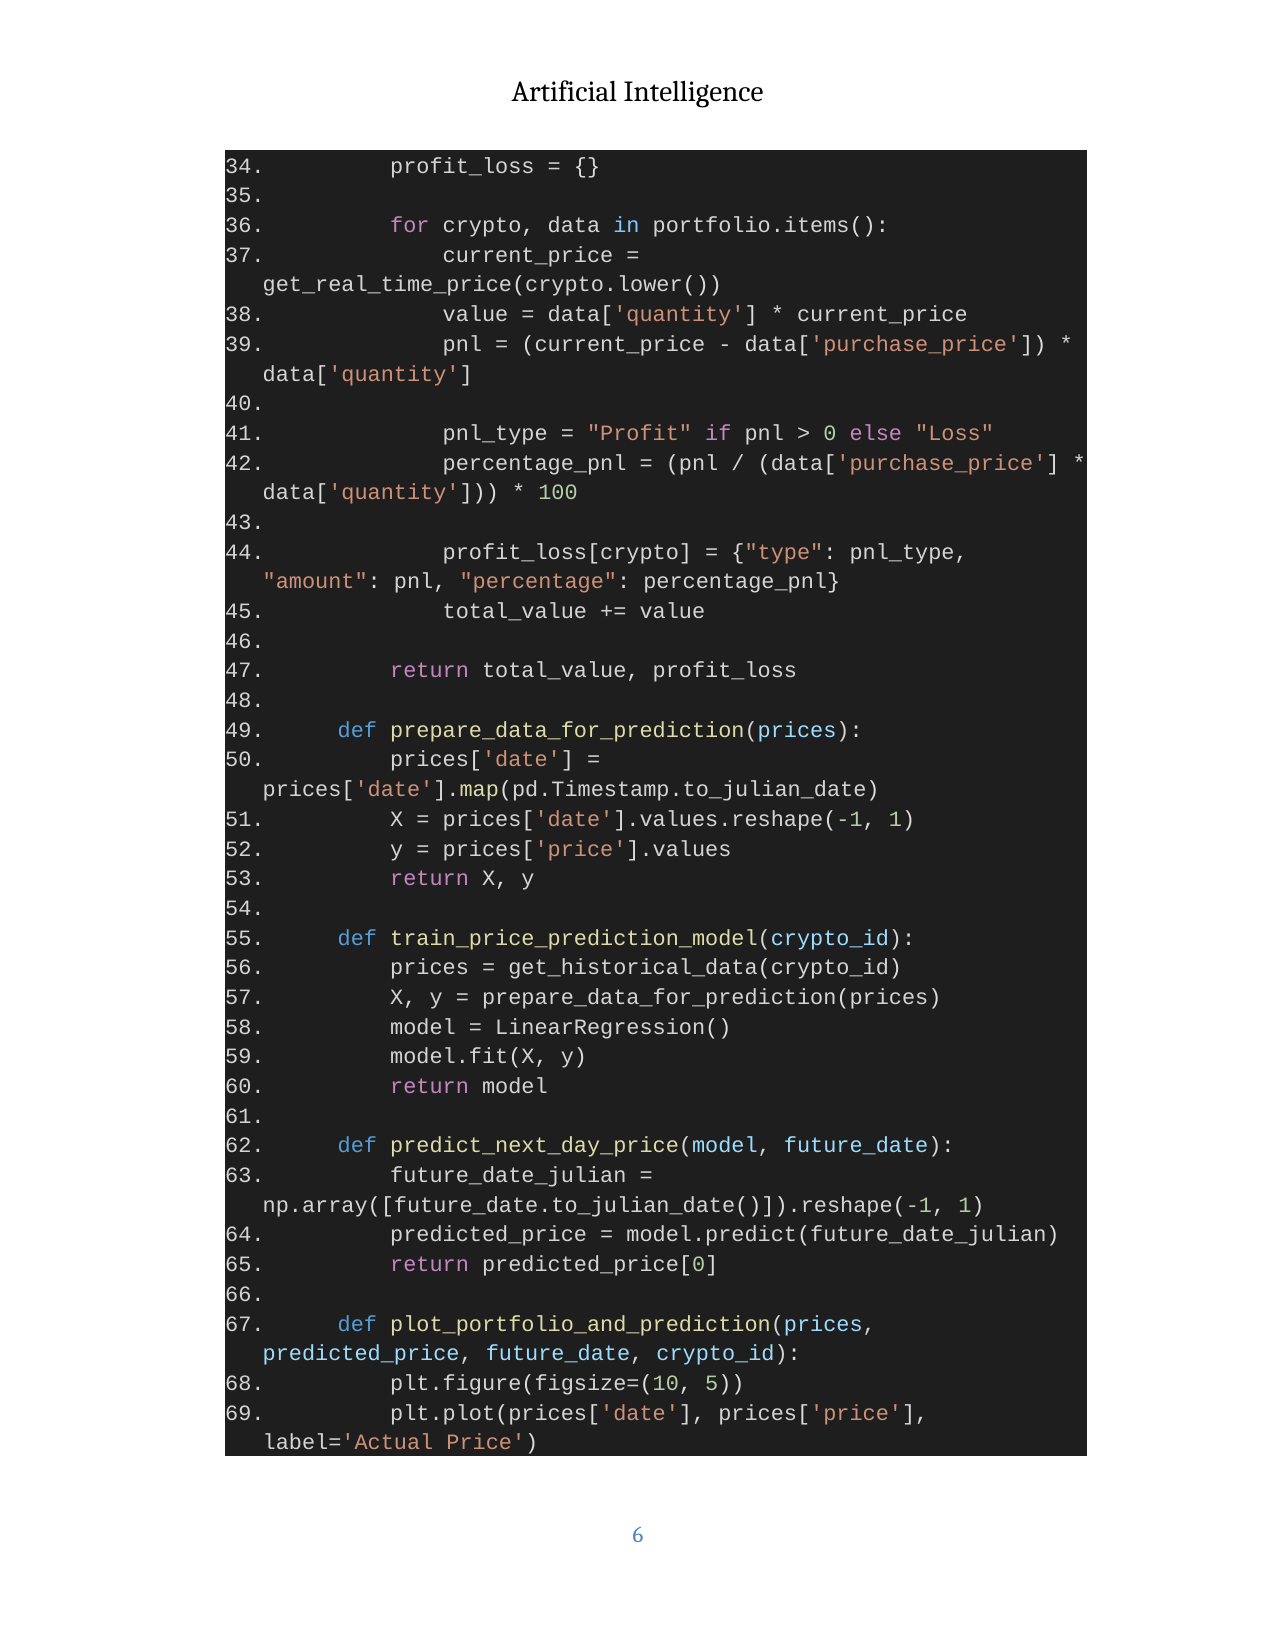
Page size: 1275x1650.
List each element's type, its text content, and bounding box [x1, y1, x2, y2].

list y = prices['price'].values [225, 833, 1087, 862]
list X = prices['date'].values.reshape(-1, 1) [225, 803, 1087, 833]
list model = LinearRegression() [225, 1011, 1087, 1041]
list pnl_type = "Profit" if pnl > 0 else "Loss" [225, 417, 1087, 447]
list prices['date'] = prices['date'].map(pd.Timestamp.to_julian_date) [225, 744, 1087, 803]
list for crypto, data in portfolio.items(): [225, 209, 1087, 239]
list plt.plot(prices['date'], prices['price'], label='Actual Price') [225, 1397, 1087, 1456]
list def train_price_prediction_model(crypto_id): [225, 922, 1087, 952]
list return X, y [225, 862, 1087, 892]
list percentage_pnl = (pnl / (data['purchase_price'] * data['quantity'])) * 100 [225, 447, 1087, 506]
list return predicted_price[0] [225, 1248, 1087, 1278]
list def predict_next_day_price(model, future_date): [225, 1130, 1087, 1159]
list plt.figure(figsize=(10, 5)) [225, 1367, 1087, 1397]
list prices = get_historical_data(crypto_id) [225, 952, 1087, 981]
list def plot_portfolio_and_prediction(prices, predicted_price, future_date, crypto_id): [225, 1308, 1087, 1367]
list profit_loss[crypto] = {"type": pnl_type, "amount": pnl, "percentage": percentage_pnl} [225, 536, 1087, 595]
list X, y = prepare_data_for_prediction(prices) [225, 981, 1087, 1011]
list model.fit(X, y) [225, 1041, 1087, 1070]
list return model [225, 1070, 1087, 1100]
list current_price = get_real_time_price(crypto.lower()) [225, 239, 1087, 298]
list pnl = (current_price - data['purchase_price']) * data['quantity'] [225, 328, 1087, 387]
list value = data['quantity'] * current_price [225, 298, 1087, 328]
list total_value += value [225, 595, 1087, 625]
list predicted_price = model.predict(future_date_julian) [225, 1219, 1087, 1248]
list profit_loss = {} [225, 150, 1087, 180]
list future_date_julian = np.array([future_date.to_julian_date()]).reshape(-1, 1) [225, 1159, 1087, 1219]
list return total_value, profit_loss [225, 655, 1087, 684]
list def prepare_data_for_prediction(prices): [225, 714, 1087, 744]
